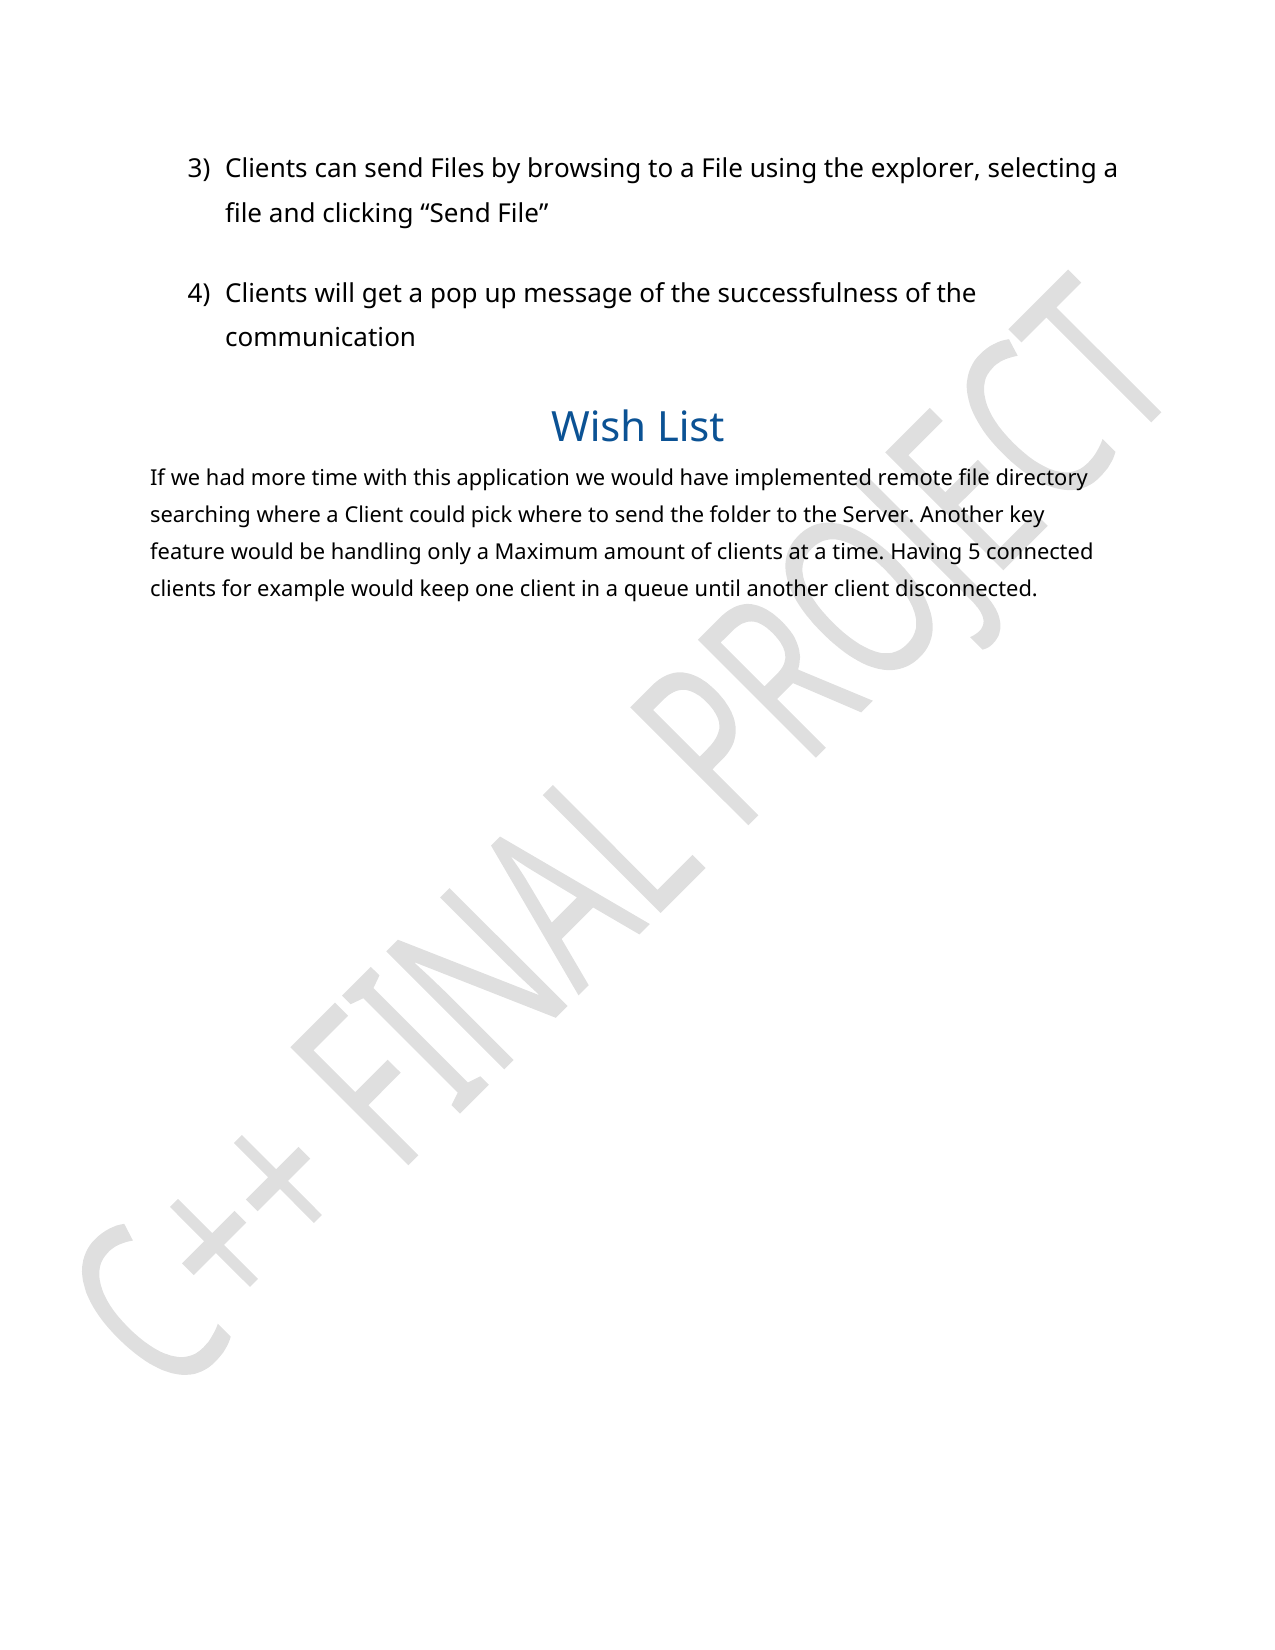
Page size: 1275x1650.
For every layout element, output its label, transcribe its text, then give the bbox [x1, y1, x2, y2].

list Clients can send Files by browsing to a File using the explorer, selecting a file and clicking “Send File” [187, 150, 1125, 267]
text If we had more time with this application we would have implemented remote file directory searching where a Client could pick where to send the folder to the Server. Another key feature would be handling only a Maximum amount of clients at a time. Having 5 connected clients for example would keep one client in a queue until another client disconnected. [150, 462, 1125, 640]
list Clients will get a pop up message of the successfulness of the communication [187, 274, 1125, 354]
subtitle Wish List [150, 397, 1125, 453]
